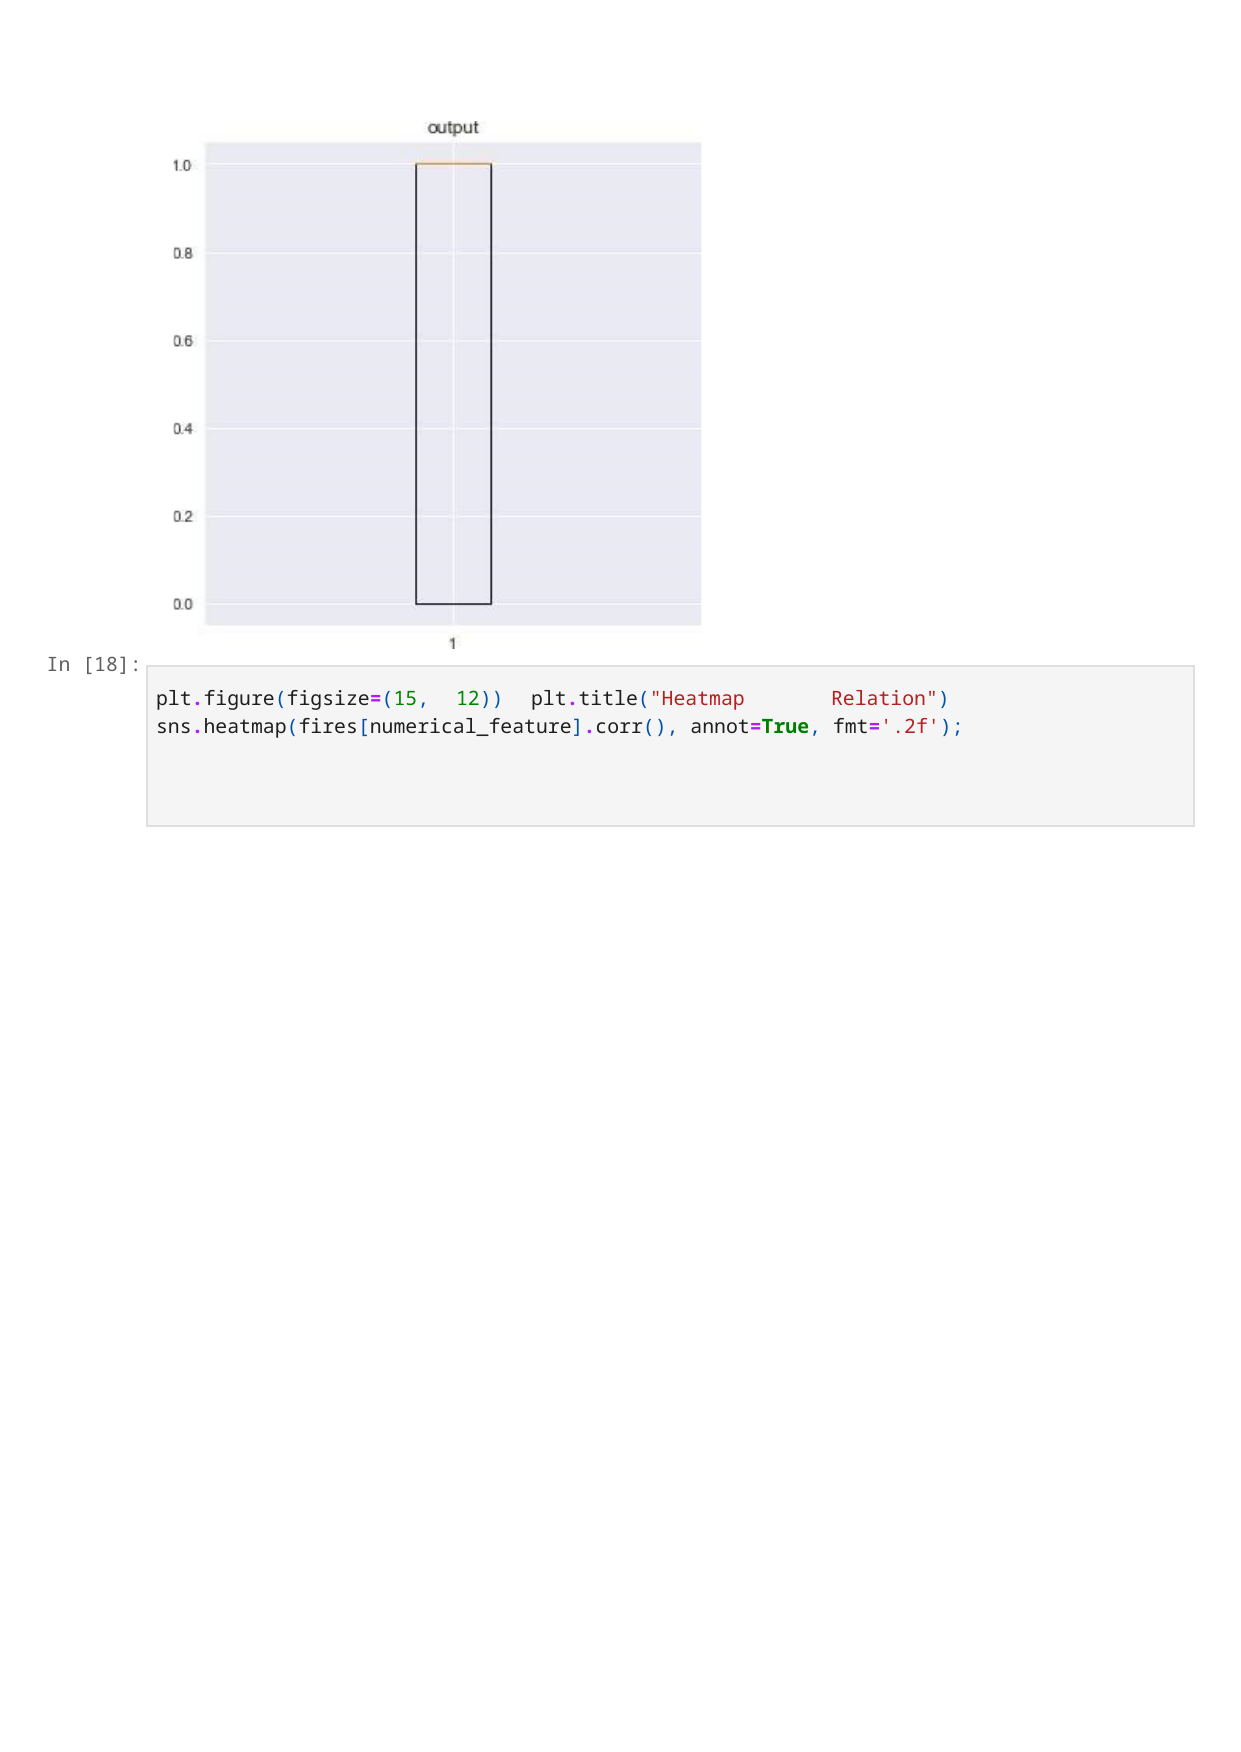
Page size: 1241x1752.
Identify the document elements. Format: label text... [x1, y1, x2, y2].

table_header plt.figure(figsize=(15, 12)) plt.title("Heatmap Relation") sns.heatmap(fires[numerical_feature].corr(), annot=True, fmt='.2f'); [148, 667, 1193, 825]
picture [173, 121, 702, 649]
text In [18]: [25, 650, 264, 677]
